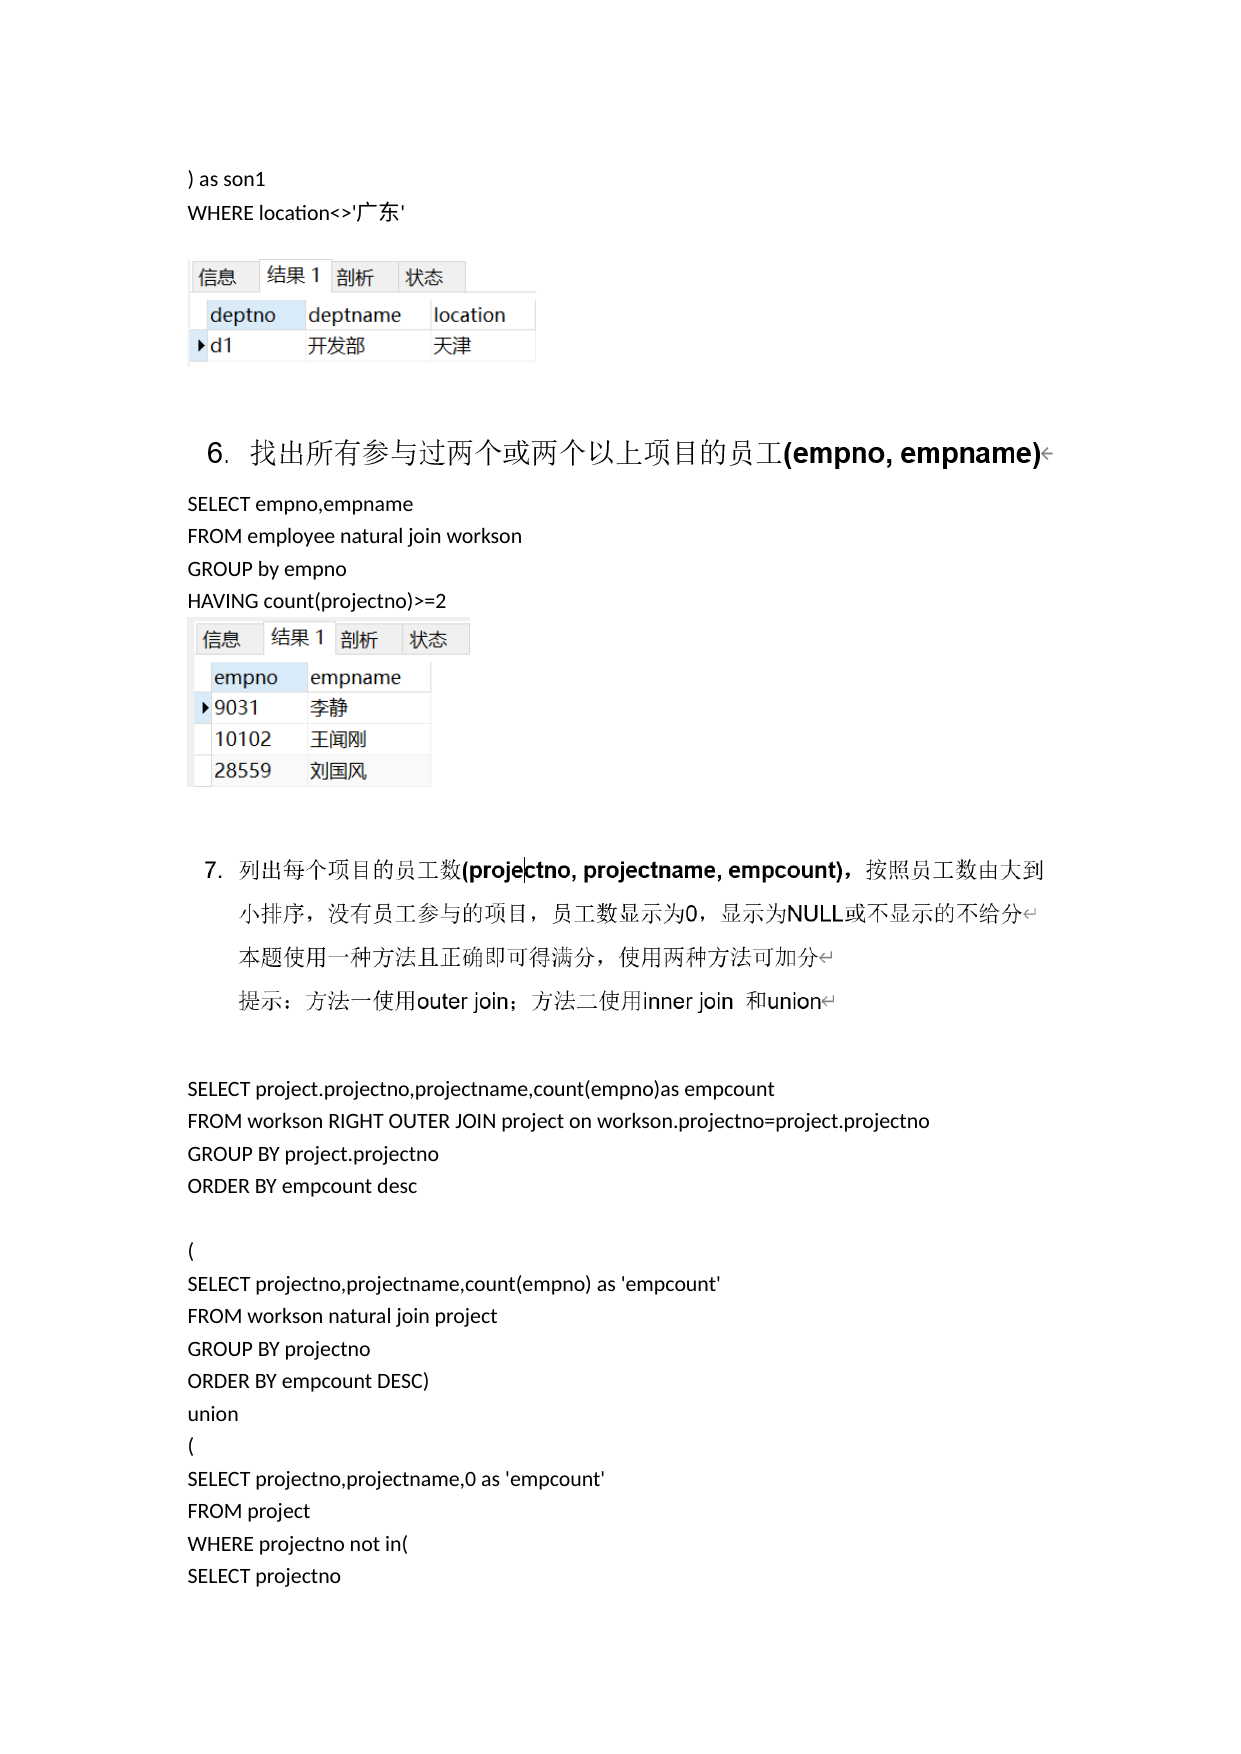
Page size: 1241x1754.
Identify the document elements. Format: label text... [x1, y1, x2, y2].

picture [187, 422, 1053, 476]
text FROM project [187, 1494, 1053, 1527]
picture [187, 617, 470, 787]
text FROM employee natural join workson [187, 519, 1053, 552]
text HAVING count(projectno)>=2 [187, 584, 1053, 617]
text GROUP by empno [187, 552, 1053, 584]
text GROUP BY project.projectno [187, 1137, 1053, 1169]
text ) as son1 [187, 162, 1053, 194]
text FROM workson RIGHT OUTER JOIN project on workson.projectno=project.projectno [187, 1104, 1053, 1137]
text SELECT projectno,projectname,count(empno) as 'empcount' [187, 1267, 1053, 1299]
text SELECT projectno [187, 1559, 1053, 1592]
text union [187, 1397, 1053, 1429]
text ( [187, 1234, 1053, 1267]
text ORDER BY empcount desc [187, 1169, 1053, 1202]
picture [187, 844, 1053, 1020]
text ( [187, 1429, 1053, 1462]
text SELECT empno,empname [187, 487, 1053, 519]
picture [187, 259, 537, 367]
text FROM workson natural join project [187, 1299, 1053, 1332]
text ORDER BY empcount DESC) [187, 1364, 1053, 1397]
text WHERE projectno not in( [187, 1527, 1053, 1559]
text WHERE location<>'广东' [187, 194, 1053, 227]
text SELECT project.projectno,projectname,count(empno)as empcount [187, 1072, 1053, 1104]
text SELECT projectno,projectname,0 as 'empcount' [187, 1462, 1053, 1494]
text GROUP BY projectno [187, 1332, 1053, 1364]
